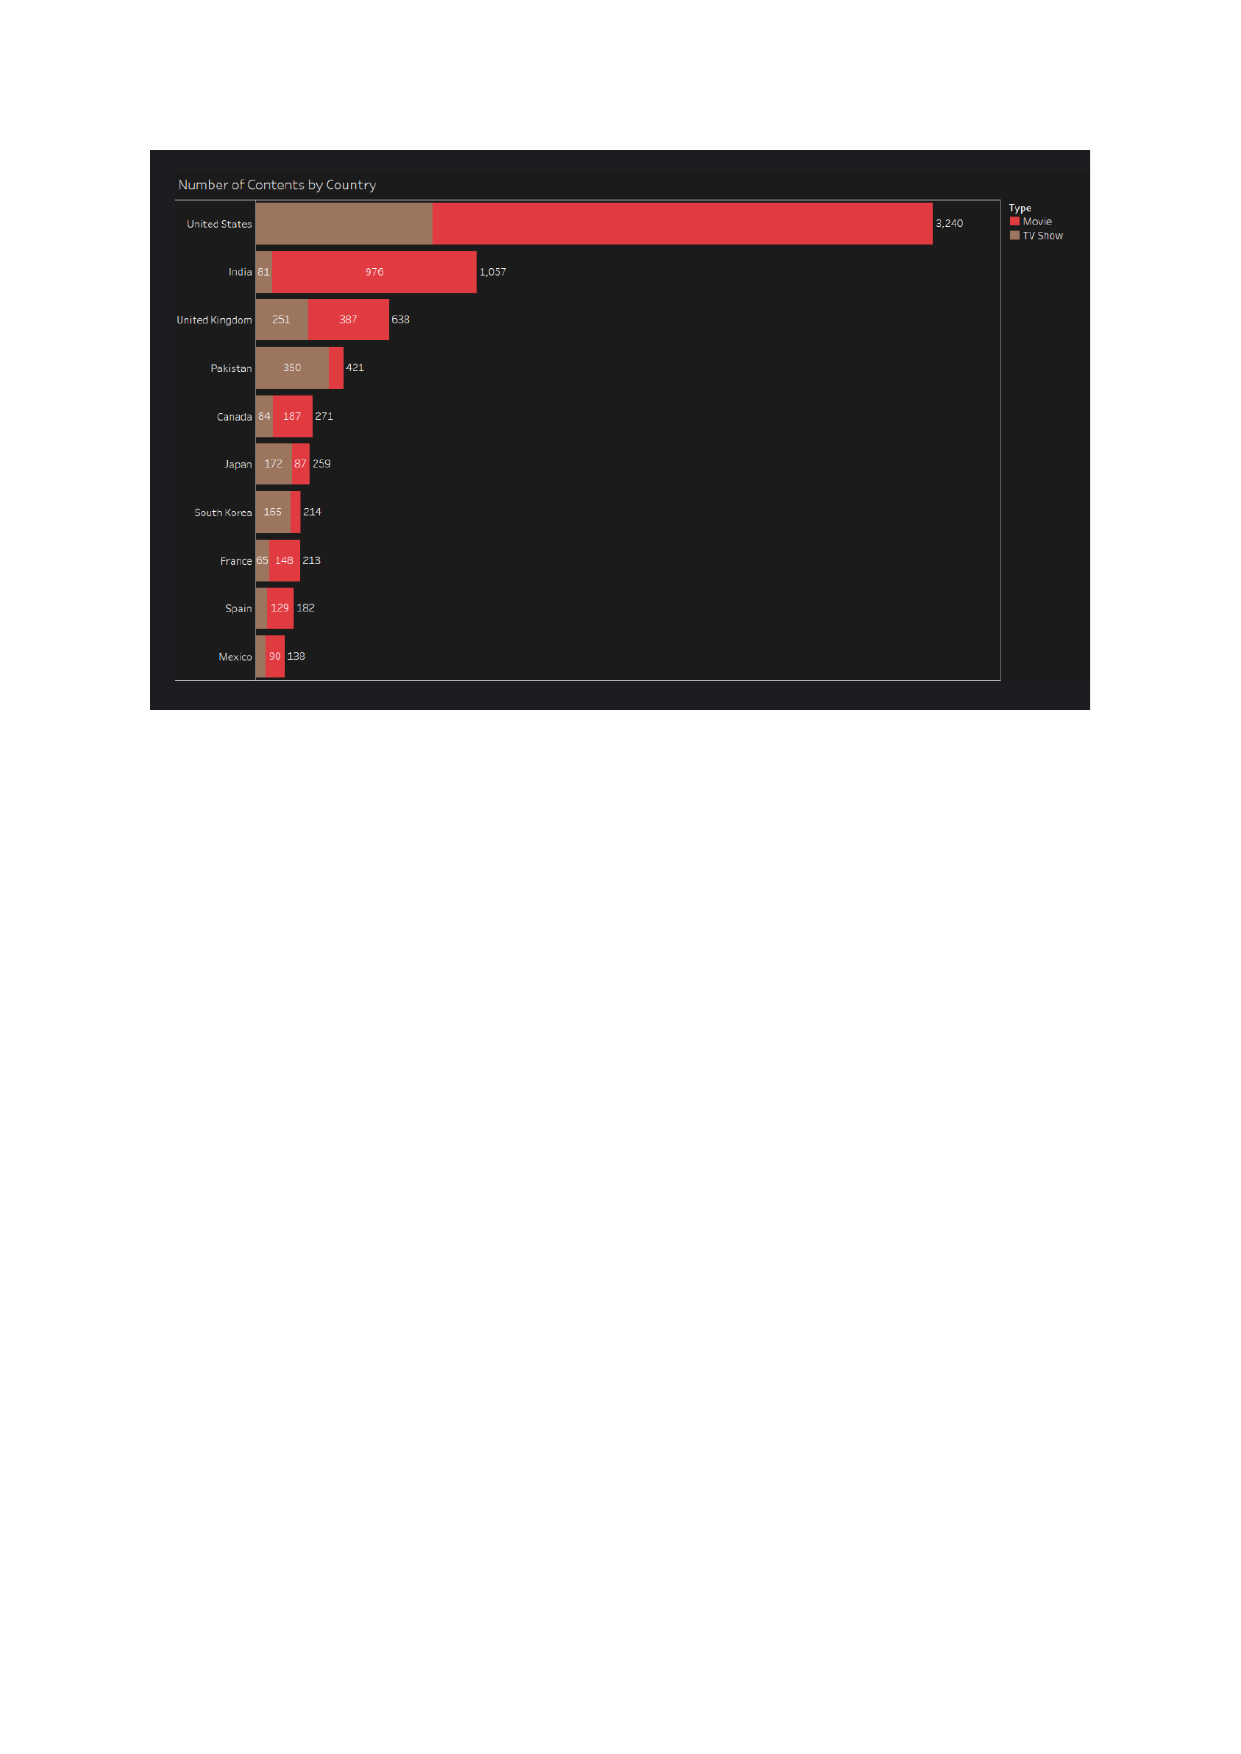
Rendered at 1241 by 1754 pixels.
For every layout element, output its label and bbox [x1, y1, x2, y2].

picture [150, 150, 1091, 710]
